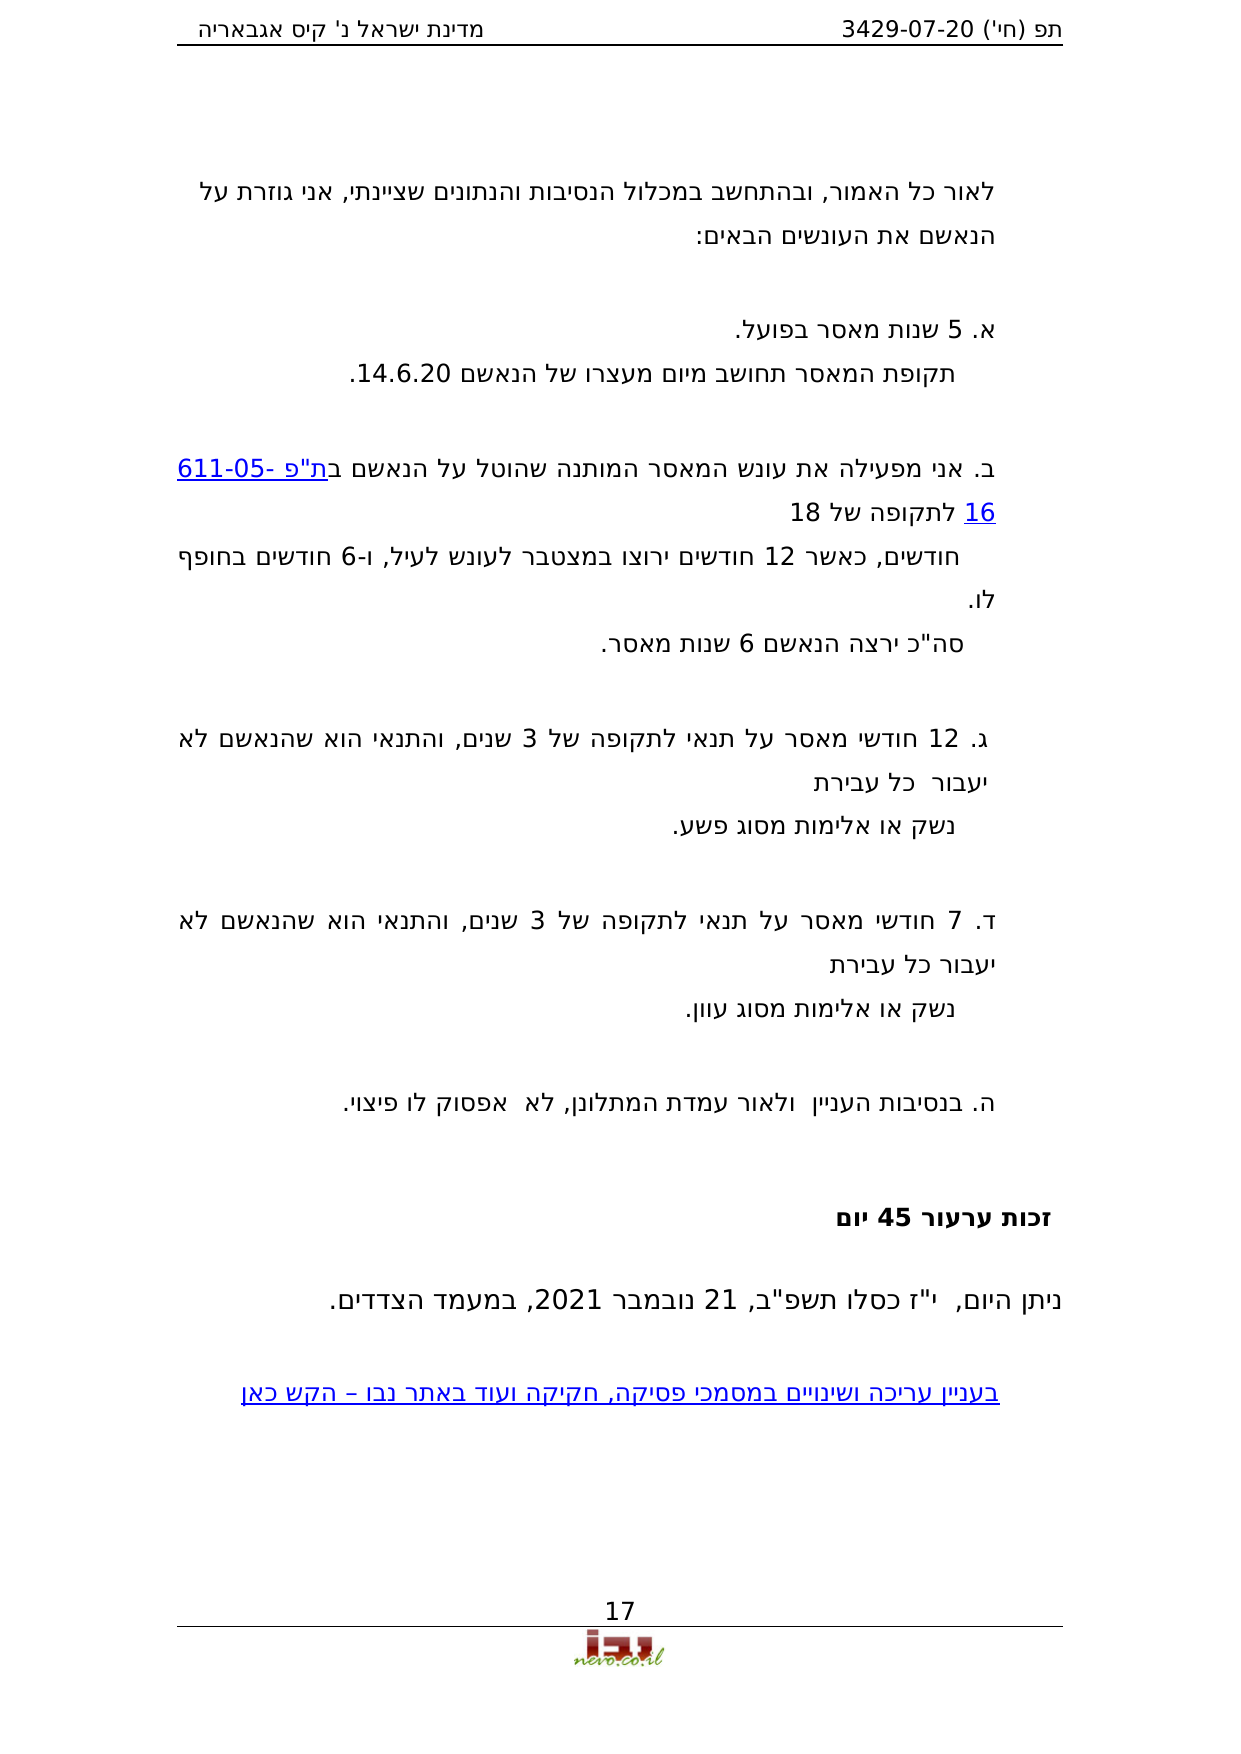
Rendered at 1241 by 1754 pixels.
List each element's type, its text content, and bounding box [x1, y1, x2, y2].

list א. 5 שנות מאסר בפועל. [177, 316, 996, 345]
list חודשים, כאשר 12 חודשים ירוצו במצטבר לעונש לעיל, ו-6 חודשים בחופף לו. [177, 542, 996, 615]
list ה. בנסיבות העניין ולאור עמדת המתלונן, לא אפסוק לו פיצוי. [177, 1089, 996, 1118]
list ב. אני מפעילה את עונש המאסר המותנה שהוטל על הנאשם בת"פ 611-05-16 לתקופה של 18 [177, 454, 996, 527]
list נשק או אלימות מסוג פשע. [177, 812, 988, 841]
text בעניין עריכה ושינויים במסמכי פסיקה, חקיקה ועוד באתר נבו – הקש כאן [177, 1378, 1063, 1407]
list לאור כל האמור, ובהתחשב במכלול הנסיבות והנתונים שציינתי, אני גוזרת על הנאשם את העונשים הבאים: [177, 177, 996, 250]
list סה"כ ירצה הנאשם 6 שנות מאסר. [177, 629, 996, 658]
list ג. 12 חודשי מאסר על תנאי לתקופה של 3 שנים, והתנאי הוא שהנאשם לא יעבור כל עבירת [177, 724, 988, 797]
list תקופת המאסר תחושב מיום מעצרו של הנאשם 14.6.20. [177, 359, 996, 389]
list נשק או אלימות מסוג עוון. [177, 994, 996, 1023]
text 54678313זכות ערעור 45 יום [177, 1204, 1063, 1233]
picture [574, 1629, 666, 1667]
text ניתן היום, י"ז כסלו תשפ"ב, 21 נובמבר 2021, במעמד הצדדים. [177, 1284, 1063, 1316]
list ד. 7 חודשי מאסר על תנאי לתקופה של 3 שנים, והתנאי הוא שהנאשם לא יעבור כל עבירת [177, 906, 996, 979]
